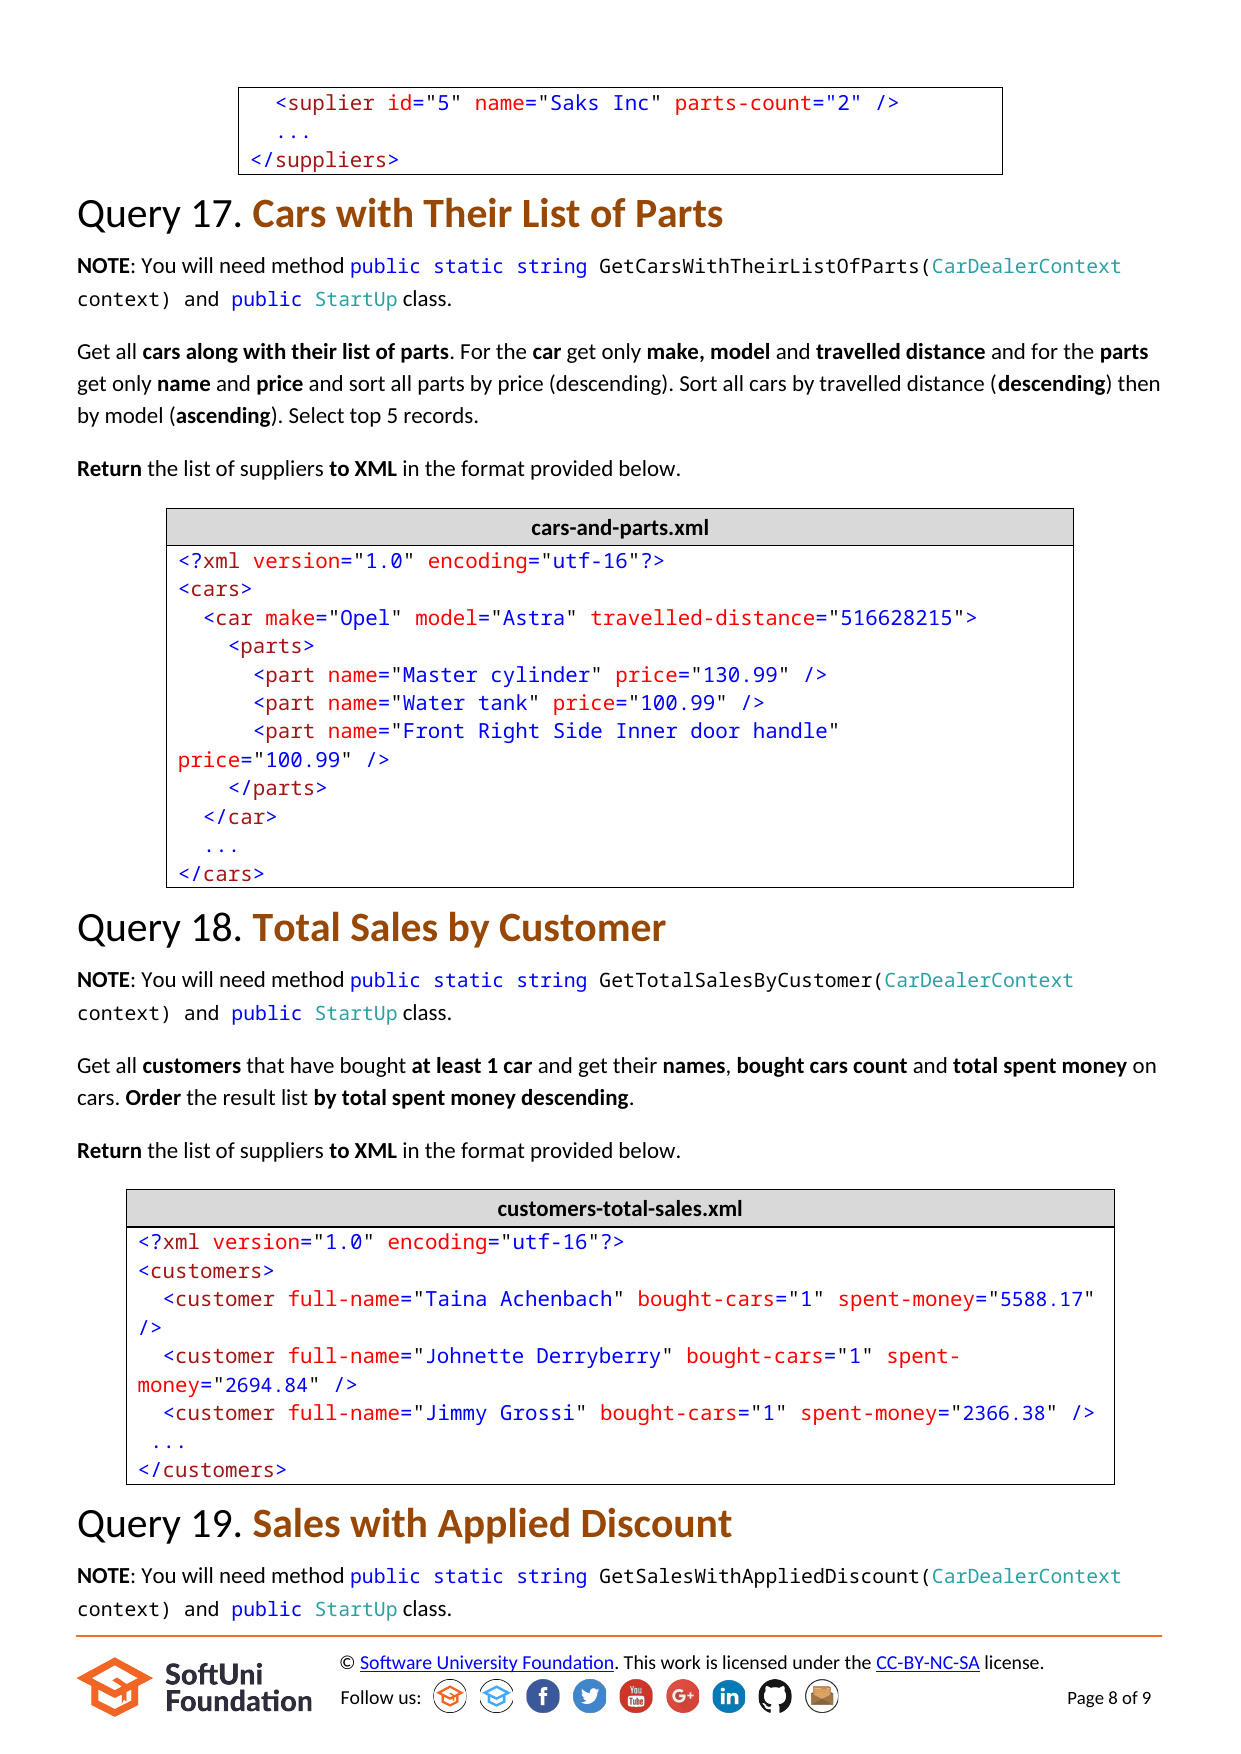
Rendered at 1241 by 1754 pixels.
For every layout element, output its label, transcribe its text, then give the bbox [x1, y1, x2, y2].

picture [758, 1679, 792, 1713]
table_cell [239, 88, 1002, 173]
table_header cars-and-parts.xml [167, 509, 1073, 545]
text NOTE: You will need method public static string GetTotalSalesByCustomer(CarDealerContext context) and public StartUp class. [77, 965, 1163, 1026]
picture [736, 1703, 746, 1713]
table_cell <?xml version="1.0" encoding="utf-16"?> <customers> <customer full-name="Taina Achenbach" bought-cars="1" spent-money="5588.17" /> <customer full-name="Johnette Derryberry" bought-cars="1" spent-money="2694.84" /> <customer full-name="Jimmy Grossi" bought-cars="1" spent-money="2366.38" /> ... </customers> [127, 1228, 1114, 1483]
picture [480, 1679, 513, 1713]
text NOTE: You will need method public static string GetSalesWithAppliedDiscount(CarDealerContext context) and public StartUp class. [77, 1562, 1163, 1622]
picture [666, 1679, 700, 1713]
picture [712, 1680, 722, 1690]
table_header customers-total-sales.xml [127, 1190, 1114, 1226]
picture [736, 1680, 746, 1690]
picture [805, 1679, 839, 1713]
text NOTE: You will need method public static string GetCarsWithTheirListOfParts(CarDealerContext context) and public StartUp class. [77, 252, 1163, 312]
subtitle Cars with Their List of Parts [77, 187, 1163, 238]
table_cell <?xml version="1.0" encoding="utf-16"?> <cars> <car make="Opel" model="Astra" travelled-distance="516628215"> <parts> <part name="Master cylinder" price="130.99" /> <part name="Water tank" price="100.99" /> <part name="Front Right Side Inner door handle" price="100.99" /> </parts> </car> ... </cars> [167, 546, 1073, 887]
text Get all cars along with their list of parts. For the car get only make, model and travelled distance and for the parts get only name and price and sort all parts by price (descending). Sort all cars by travelled distance (descending) then by model (ascending). Select top 5 records. [77, 337, 1163, 429]
picture [433, 1679, 467, 1713]
picture [712, 1703, 722, 1713]
subtitle Sales with Applied Discount [77, 1497, 1163, 1548]
text Return the list of suppliers to XML in the format provided below. [77, 1136, 1163, 1164]
text Get all customers that have bought at least 1 car and get their names, bought cars count and total spent money on cars. Order the result list by total spent money descending. [77, 1051, 1163, 1111]
text Return the list of suppliers to XML in the format provided below. [77, 454, 1163, 482]
picture [526, 1679, 560, 1713]
subtitle Total Sales by Customer [77, 901, 1163, 952]
picture [76, 1657, 312, 1717]
picture [573, 1679, 607, 1713]
picture [619, 1679, 653, 1713]
picture [727, 1694, 738, 1704]
